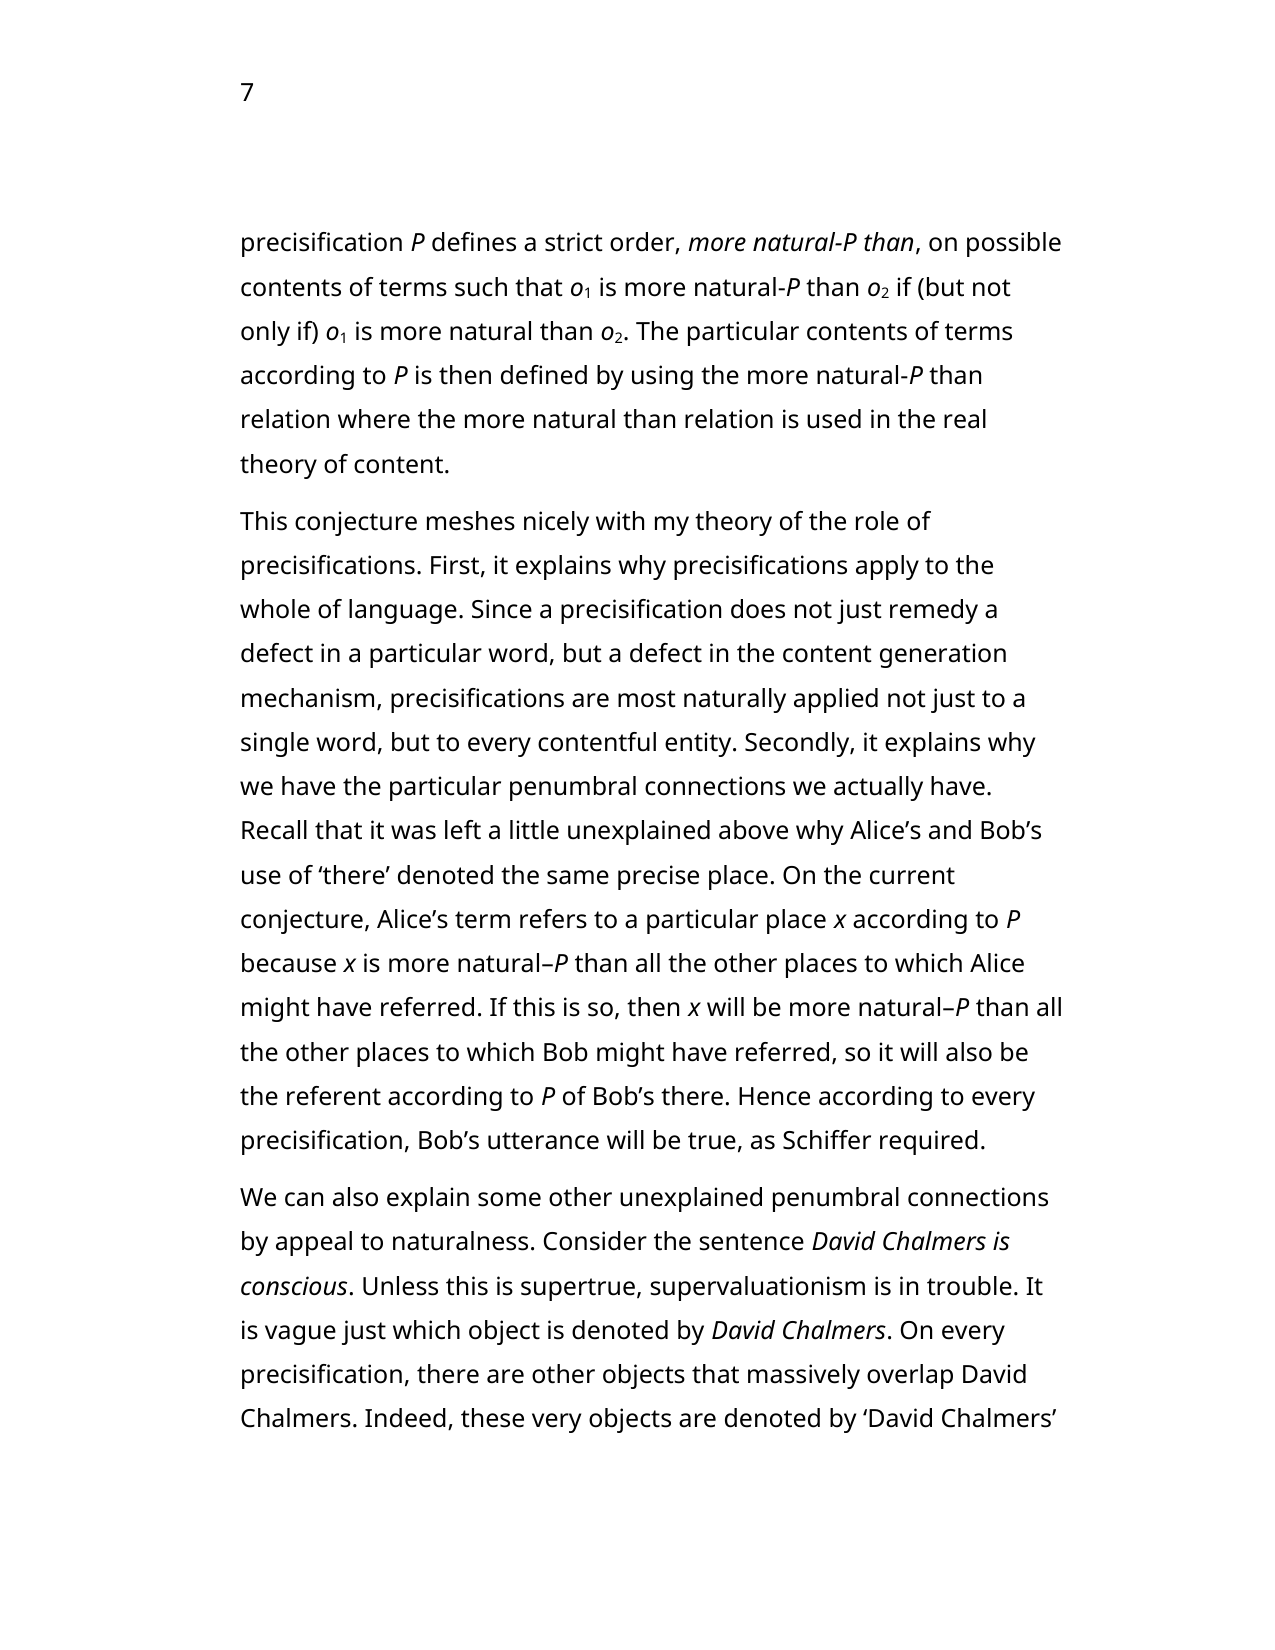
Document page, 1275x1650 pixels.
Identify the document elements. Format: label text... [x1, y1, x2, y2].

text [240, 1180, 1065, 1435]
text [240, 225, 1065, 480]
text This conjecture meshes nicely with my theory of the role of precisifications. First, it explains why precisifications apply to the whole of language. Since a precisification does not just remedy a defect in a particular word, but a defect in the content generation mechanism, precisifications are most naturally applied not just to a single word, but to every contentful entity. Secondly, it explains why we have the particular penumbral connections we actually have. Recall that it was left a little unexplained above why Alice’s and Bob’s use of ‘there’ denoted the same precise place. On the current conjecture, Alice’s term refers to a particular place x according to P because x is more natural–P than all the other places to which Alice might have referred. If this is so, then x will be more natural–P than all the other places to which Bob might have referred, so it will also be the referent according to P of Bob’s there. Hence according to every precisification, Bob’s utterance will be true, as Schiffer required. [240, 503, 1065, 1157]
